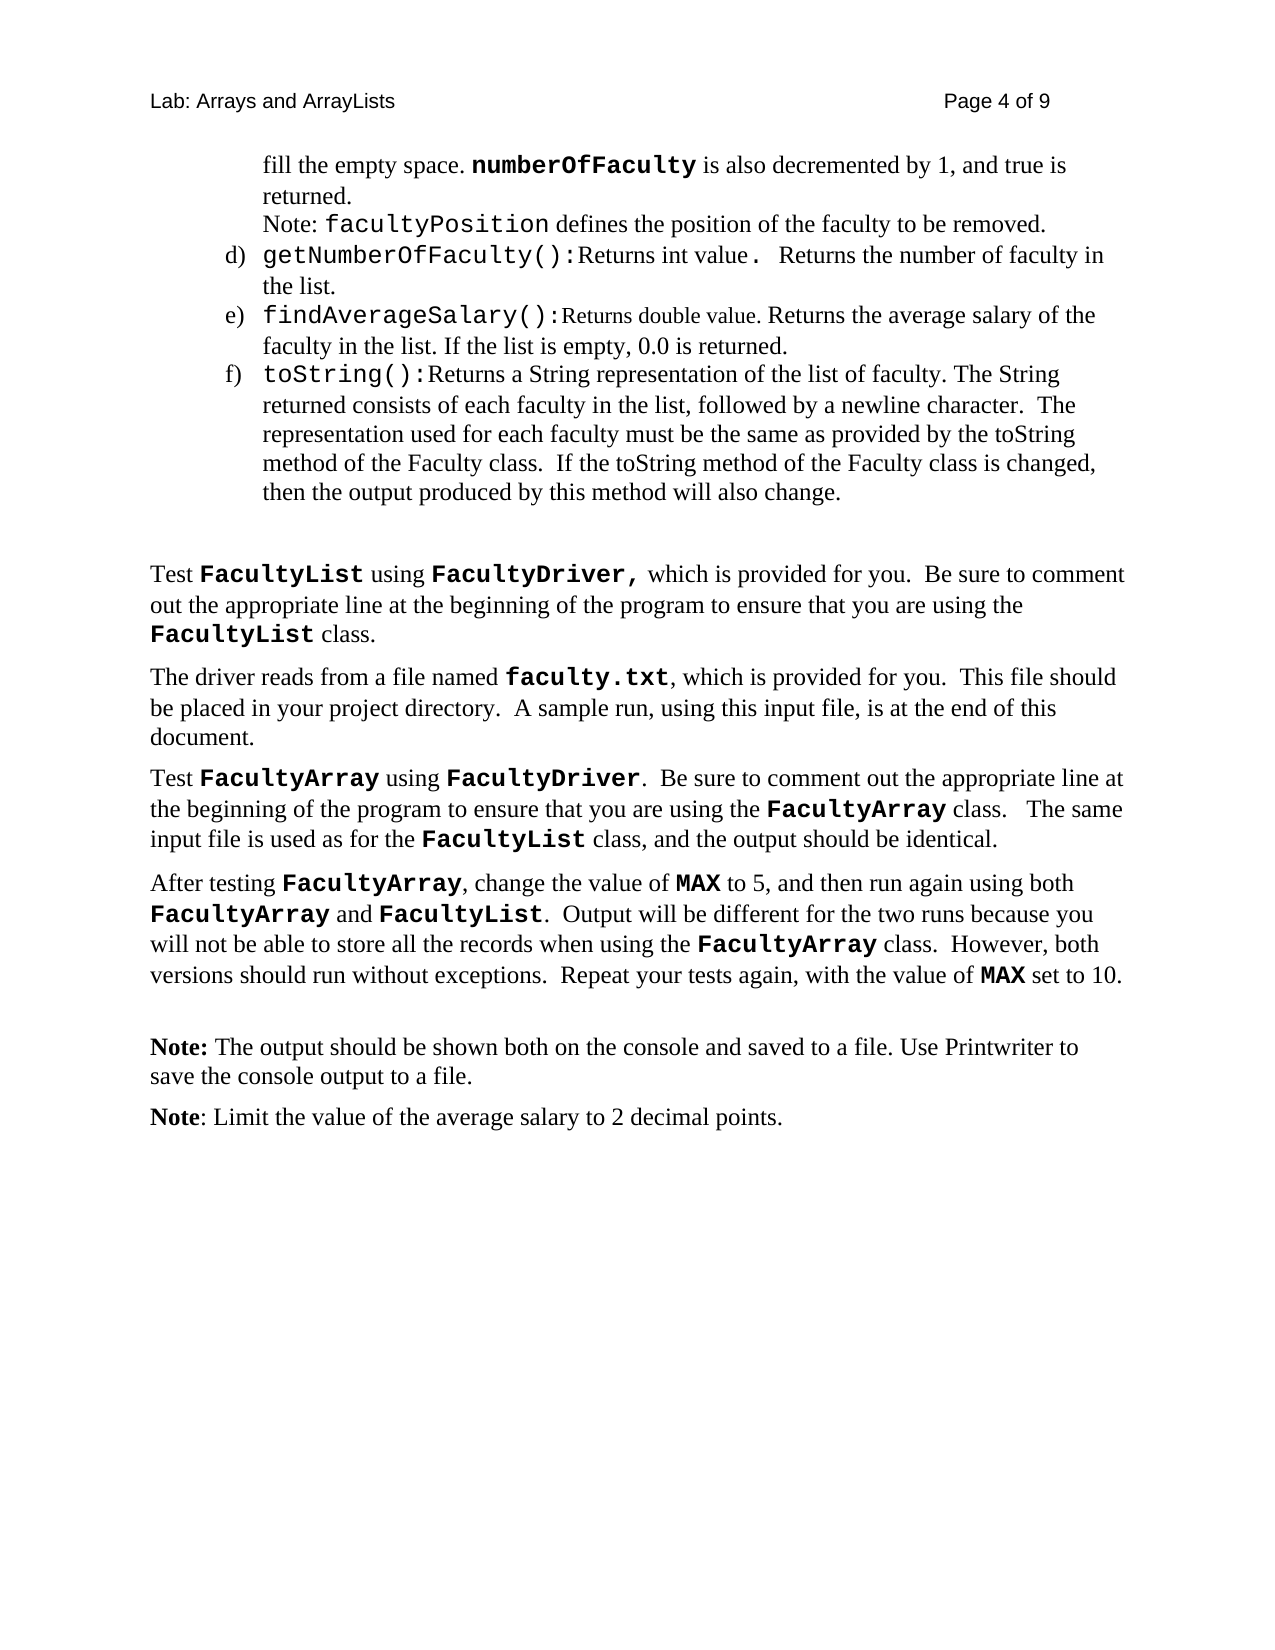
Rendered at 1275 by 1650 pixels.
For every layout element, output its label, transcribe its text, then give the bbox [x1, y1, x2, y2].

list getNumberOfFaculty():Returns int value. Returns the number of faculty in the list. [225, 240, 1125, 300]
list Note: facultyPosition defines the position of the faculty to be removed. [262, 209, 1125, 240]
list toString():Returns a String representation of the list of faculty. The String returned consists of each faculty in the list, followed by a newline character. The representation used for each faculty must be the same as provided by the toString method of the Faculty class. If the toString method of the Faculty class is changed, then the output produced by this method will also change. [225, 359, 1125, 505]
list findAverageSalary():Returns double value. Returns the average salary of the faculty in the list. If the list is empty, 0.0 is returned. [225, 300, 1125, 359]
text Test FacultyArray using FacultyDriver. Be sure to comment out the appropriate line at the beginning of the program to ensure that you are using the FacultyArray class. The same input file is used as for the FacultyList class, and the output should be identical. [150, 763, 1125, 855]
text The driver reads from a file named faculty.txt, which is provided for you. This file should be placed in your project directory. A sample run, using this input file, is at the end of this document. [150, 662, 1125, 750]
text Note: Limit the value of the average salary to 2 decimal points. [150, 1102, 1125, 1131]
text Test FacultyList using FacultyDriver, which is provided for you. Be sure to comment out the appropriate line at the beginning of the program to ensure that you are using the FacultyList class. [150, 559, 1125, 649]
text After testing FacultyArray, change the value of MAX to 5, and then run again using both FacultyArray and FacultyList. Output will be different for the two runs because you will not be able to store all the records when using the FacultyArray class. However, both versions should run without exceptions. Repeat your tests again, with the value of MAX set to 10. [150, 868, 1125, 991]
text Note: The output should be shown both on the console and saved to a file. Use Printwriter to save the console output to a file. [150, 1032, 1125, 1090]
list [225, 150, 1125, 209]
